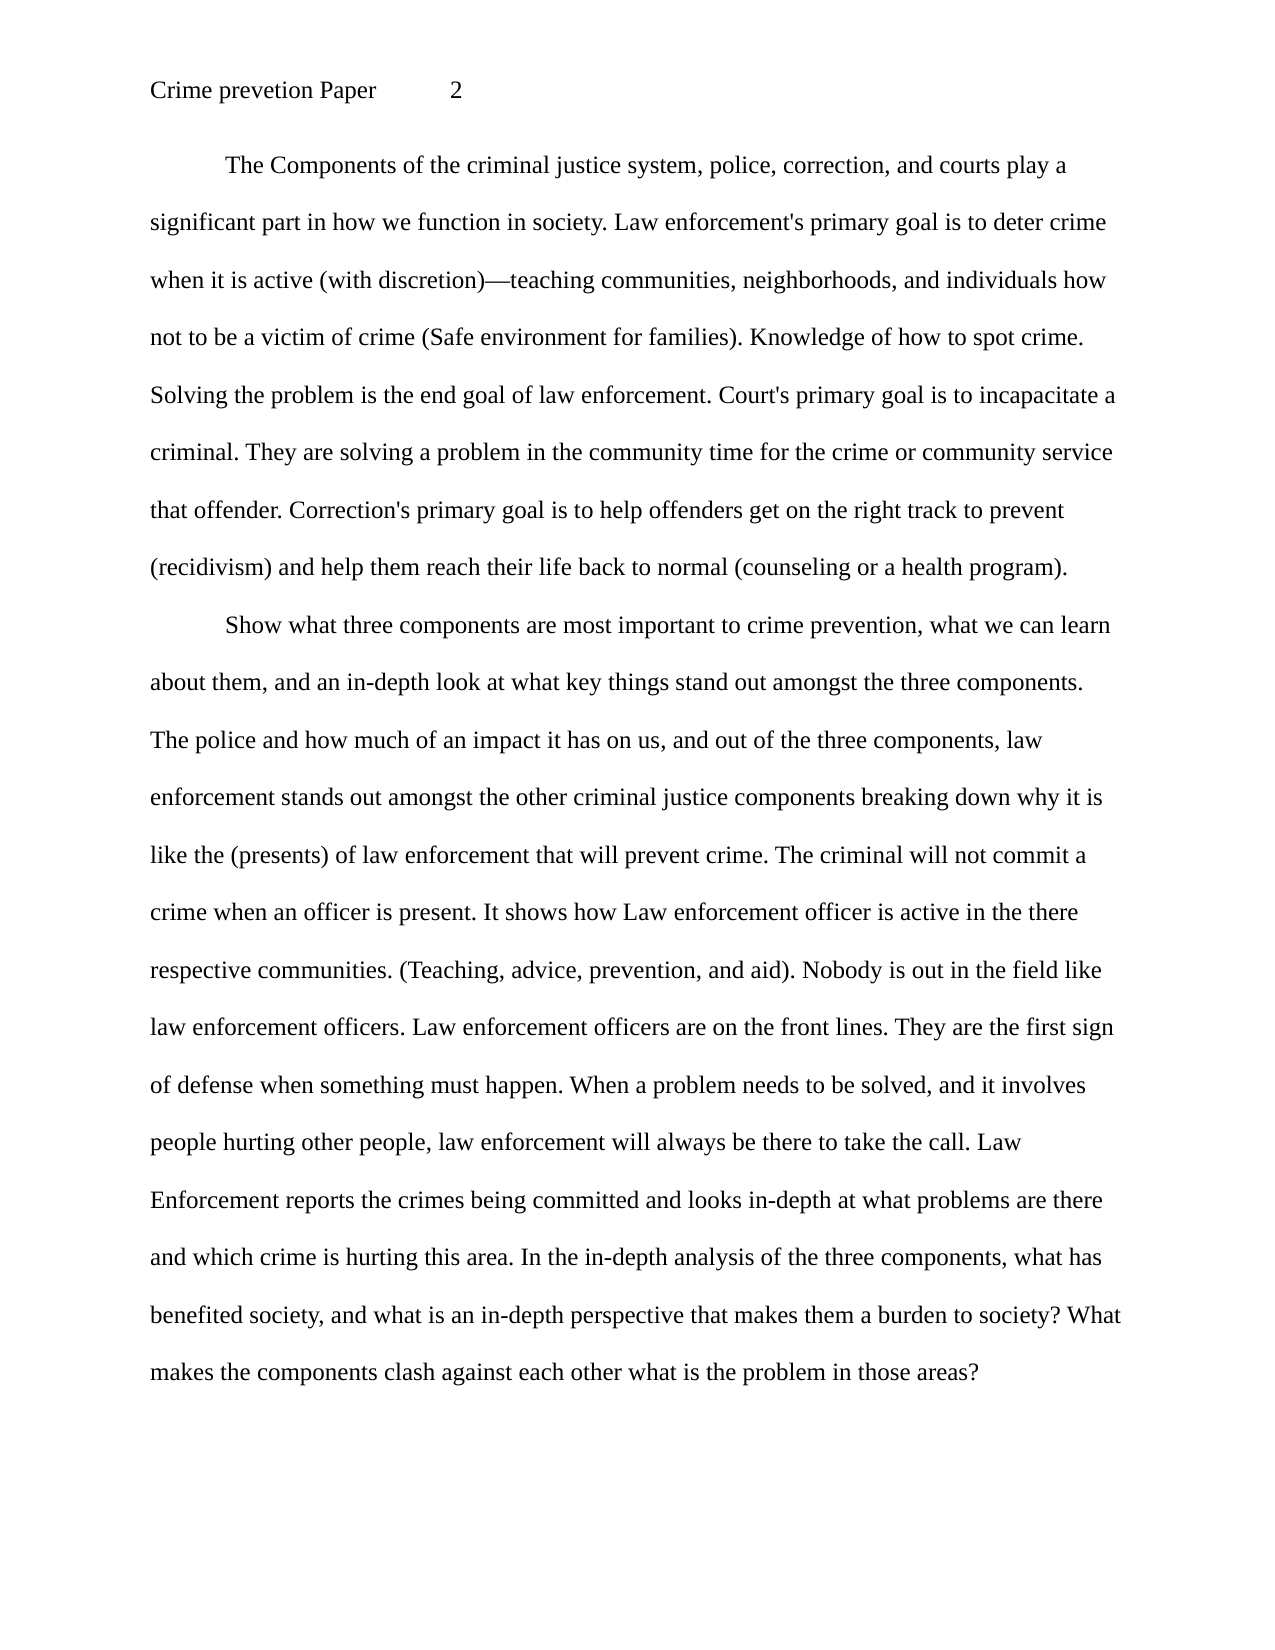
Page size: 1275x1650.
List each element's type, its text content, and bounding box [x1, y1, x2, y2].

subtitle Show what three components are most important to crime prevention, what we can learn about them, and an in-depth look at what key things stand out amongst the three components. The police and how much of an impact it has on us, and out of the three components, law enforcement stands out amongst the other criminal justice components breaking down why it is like the (presents) of law enforcement that will prevent crime. The criminal will not commit a crime when an officer is present. It shows how Law enforcement officer is active in the there respective communities. (Teaching, advice, prevention, and aid). Nobody is out in the field like law enforcement officers. Law enforcement officers are on the front lines. They are the first sign of defense when something must happen. When a problem needs to be solved, and it involves people hurting other people, law enforcement will always be there to take the call. Law Enforcement reports the crimes being committed and looks in-depth at what problems are there and which crime is hurting this area. In the in-depth analysis of the three components, what has benefited society, and what is an in-depth perspective that makes them a burden to society? What makes the components clash against each other what is the problem in those areas? [150, 610, 1125, 1386]
subtitle The Components of the criminal justice system, police, correction, and courts play a significant part in how we function in society. Law enforcement's primary goal is to deter crime when it is active (with discretion)—teaching communities, neighborhoods, and individuals how not to be a victim of crime (Safe environment for families). Knowledge of how to spot crime. Solving the problem is the end goal of law enforcement. Court's primary goal is to incapacitate a criminal. They are solving a problem in the community time for the crime or community service that offender. Correction's primary goal is to help offenders get on the right track to prevent (recidivism) and help them reach their life back to normal (counseling or a health program). [150, 150, 1125, 581]
